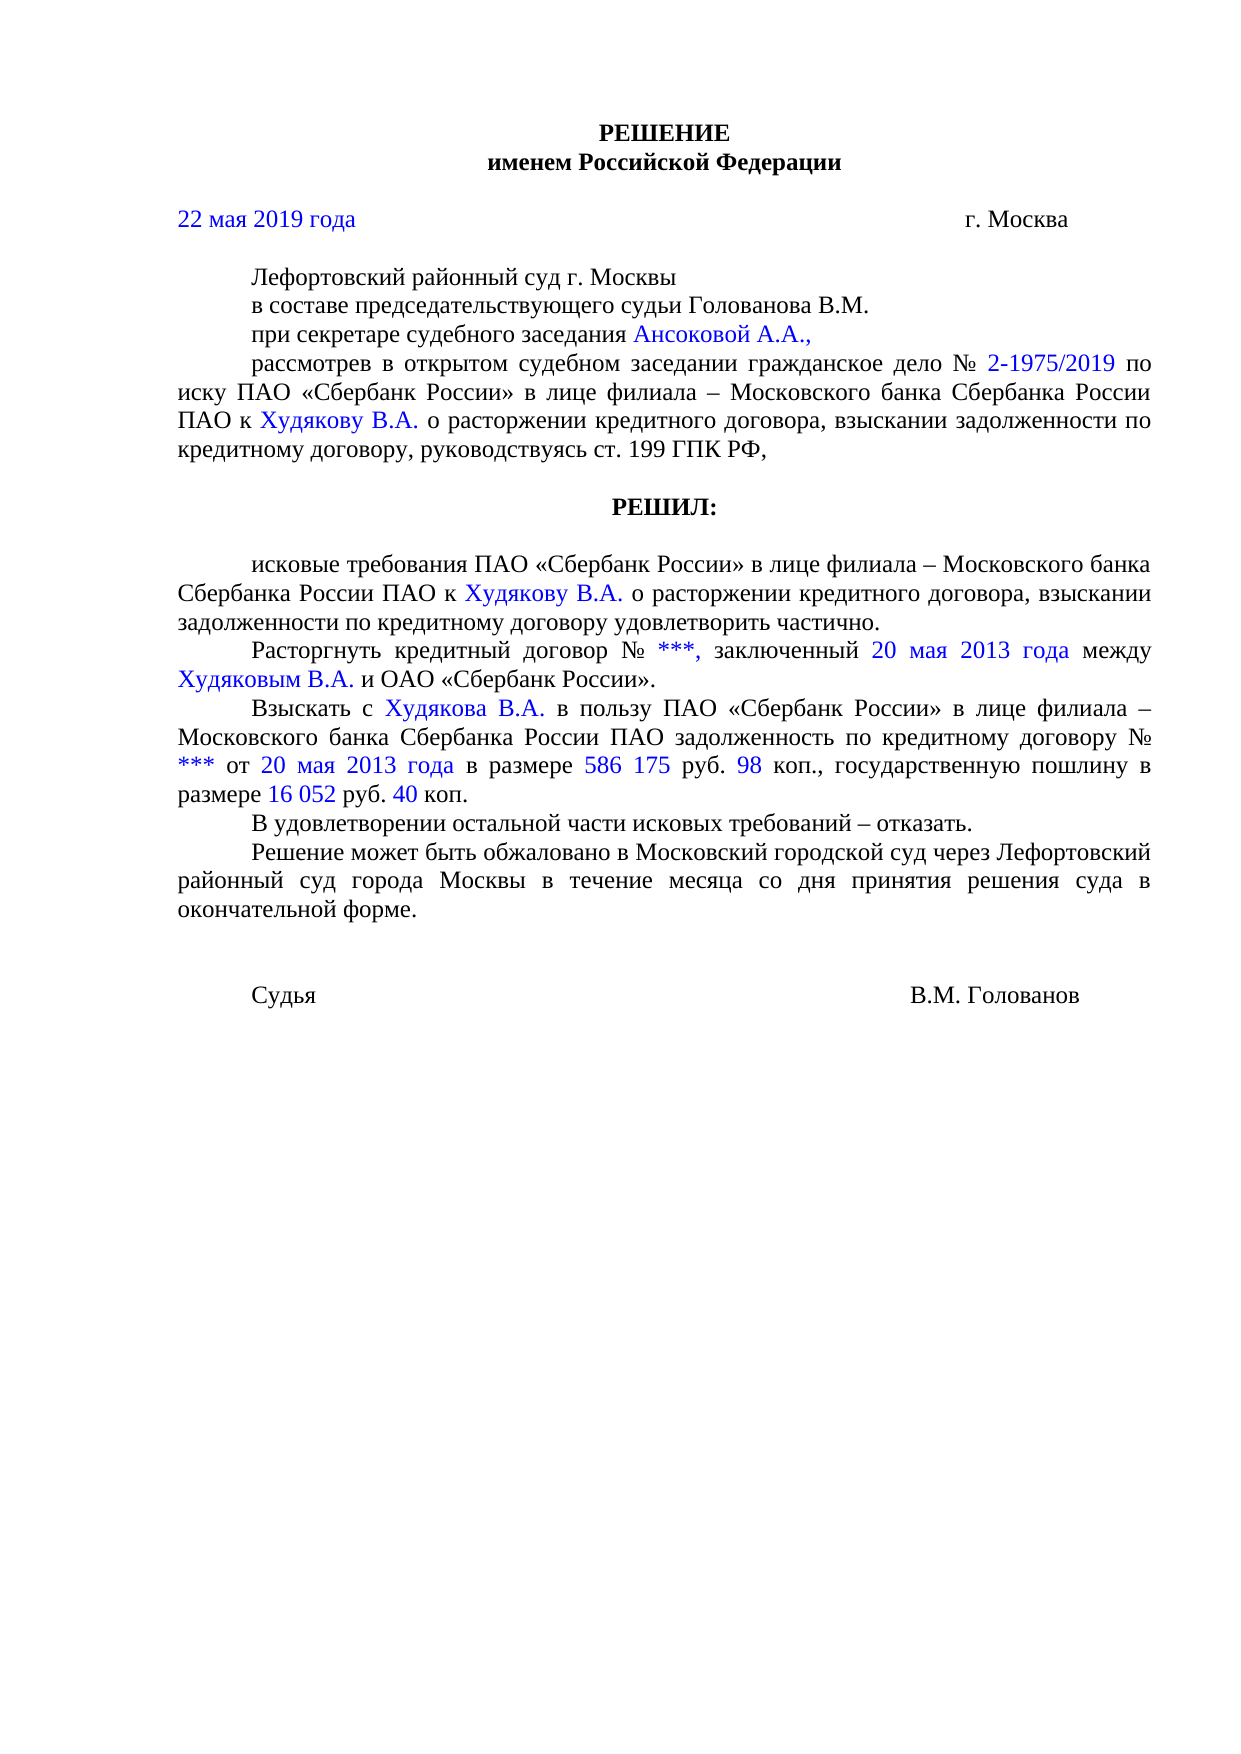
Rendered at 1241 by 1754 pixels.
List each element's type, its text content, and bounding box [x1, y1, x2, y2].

text Лефортовский районный суд г. Москвы [177, 262, 1152, 291]
text именем Российской Федерации [177, 147, 1152, 176]
text рассмотрев в открытом судебном заседании гражданское дело № 2-1975/2019 по иску ПАО «Сбербанк России» в лице филиала – Московского банка Сбербанка России ПАО к Худякову В.А. о расторжении кредитного договора, взыскании задолженности по кредитному договору, руководствуясь ст. 199 ГПК РФ, [177, 348, 1152, 463]
text 22 мая 2019 года г. Москва [177, 204, 1152, 233]
text РЕШИЛ: [177, 492, 1152, 521]
text Взыскать с Худякова В.А. в пользу ПАО «Сбербанк России» в лице филиала – Московского банка Сбербанка России ПАО задолженность по кредитному договору № *** от 20 мая 2013 года в размере 586 175 руб. 98 коп., государственную пошлину в размере 16 052 руб. 40 коп. [177, 693, 1152, 808]
text исковые требования ПАО «Сбербанк России» в лице филиала – Московского банка Сбербанка России ПАО к Худякову В.А. о расторжении кредитного договора, взыскании задолженности по кредитному договору удовлетворить частично. [177, 549, 1152, 636]
text В удовлетворении остальной части исковых требований – отказать. [177, 808, 1152, 837]
text при секретаре судебного заседания Ансоковой А.А., [177, 319, 1152, 348]
text в составе председательствующего судьи Голованова В.М. [177, 291, 1152, 319]
text Решение может быть обжаловано в Московский городской суд через Лефортовский районный суд города Москвы в течение месяца со дня принятия решения суда в окончательной форме. [177, 837, 1152, 923]
text Судья В.М. Голованов [177, 981, 1152, 1009]
text РЕШЕНИЕ [177, 118, 1152, 147]
text Расторгнуть кредитный договор № ***, заключенный 20 мая 2013 года между Худяковым В.А. и ОАО «Сбербанк России». [177, 636, 1152, 693]
